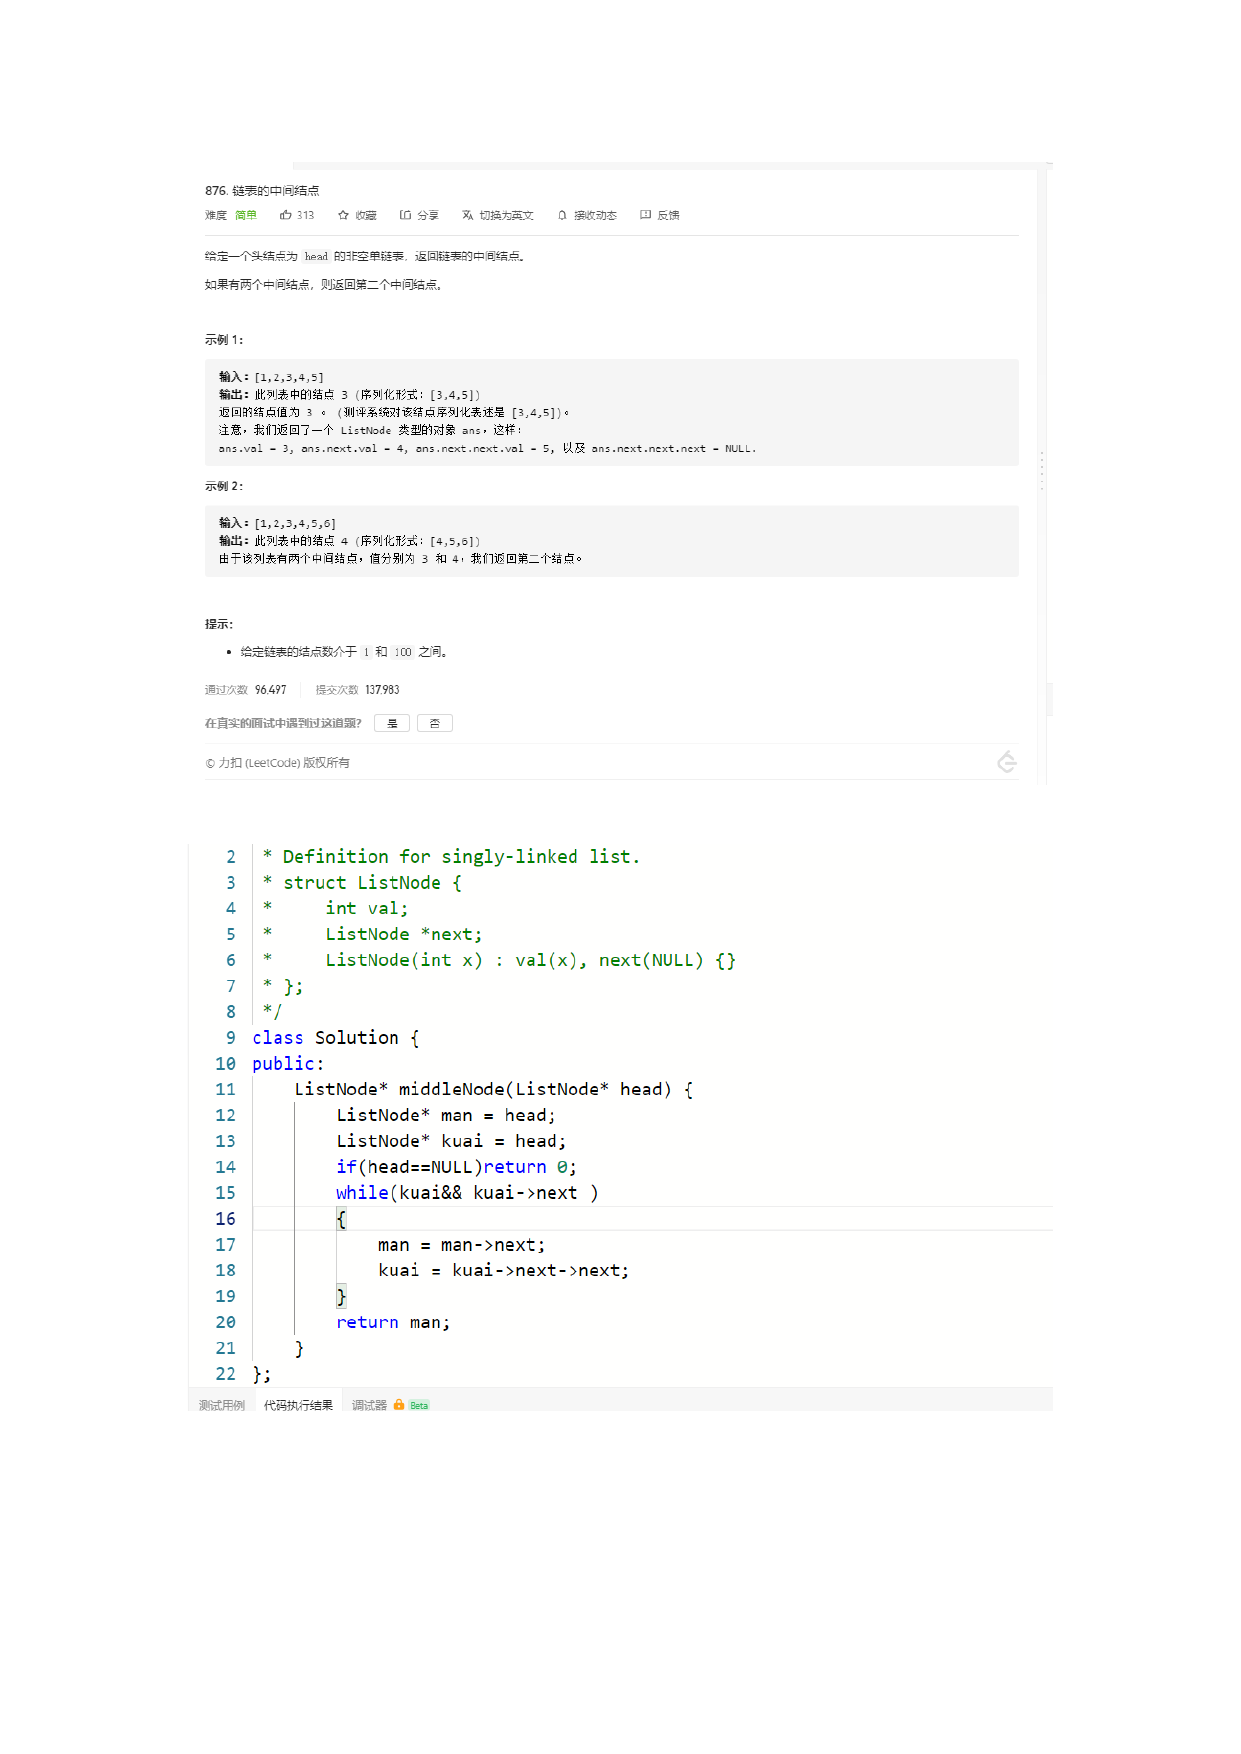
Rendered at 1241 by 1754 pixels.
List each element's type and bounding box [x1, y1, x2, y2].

picture [187, 162, 1053, 785]
picture [187, 844, 1053, 1411]
